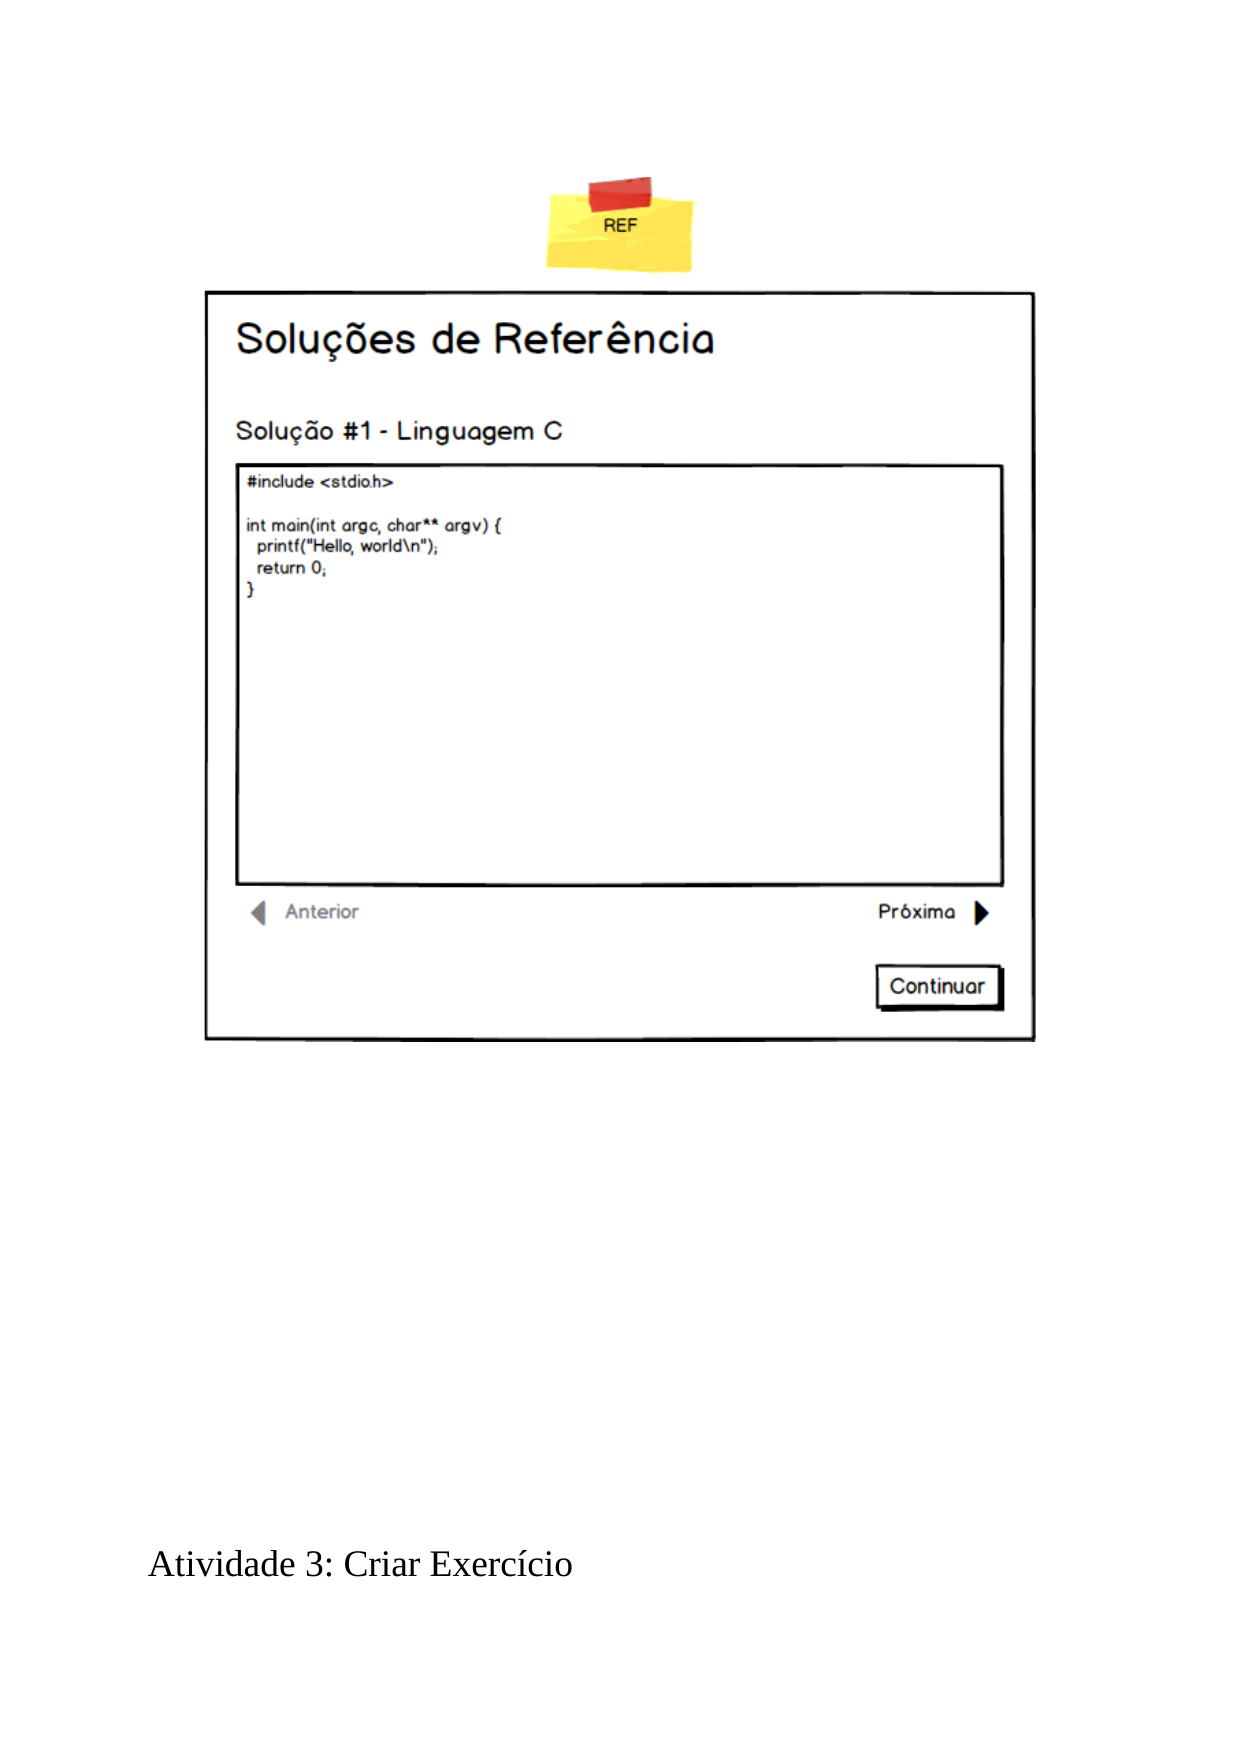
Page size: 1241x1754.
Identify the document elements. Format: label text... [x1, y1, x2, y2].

picture [204, 177, 1036, 1042]
subtitle Atividade 3: Criar Exercício [148, 1541, 1093, 1584]
